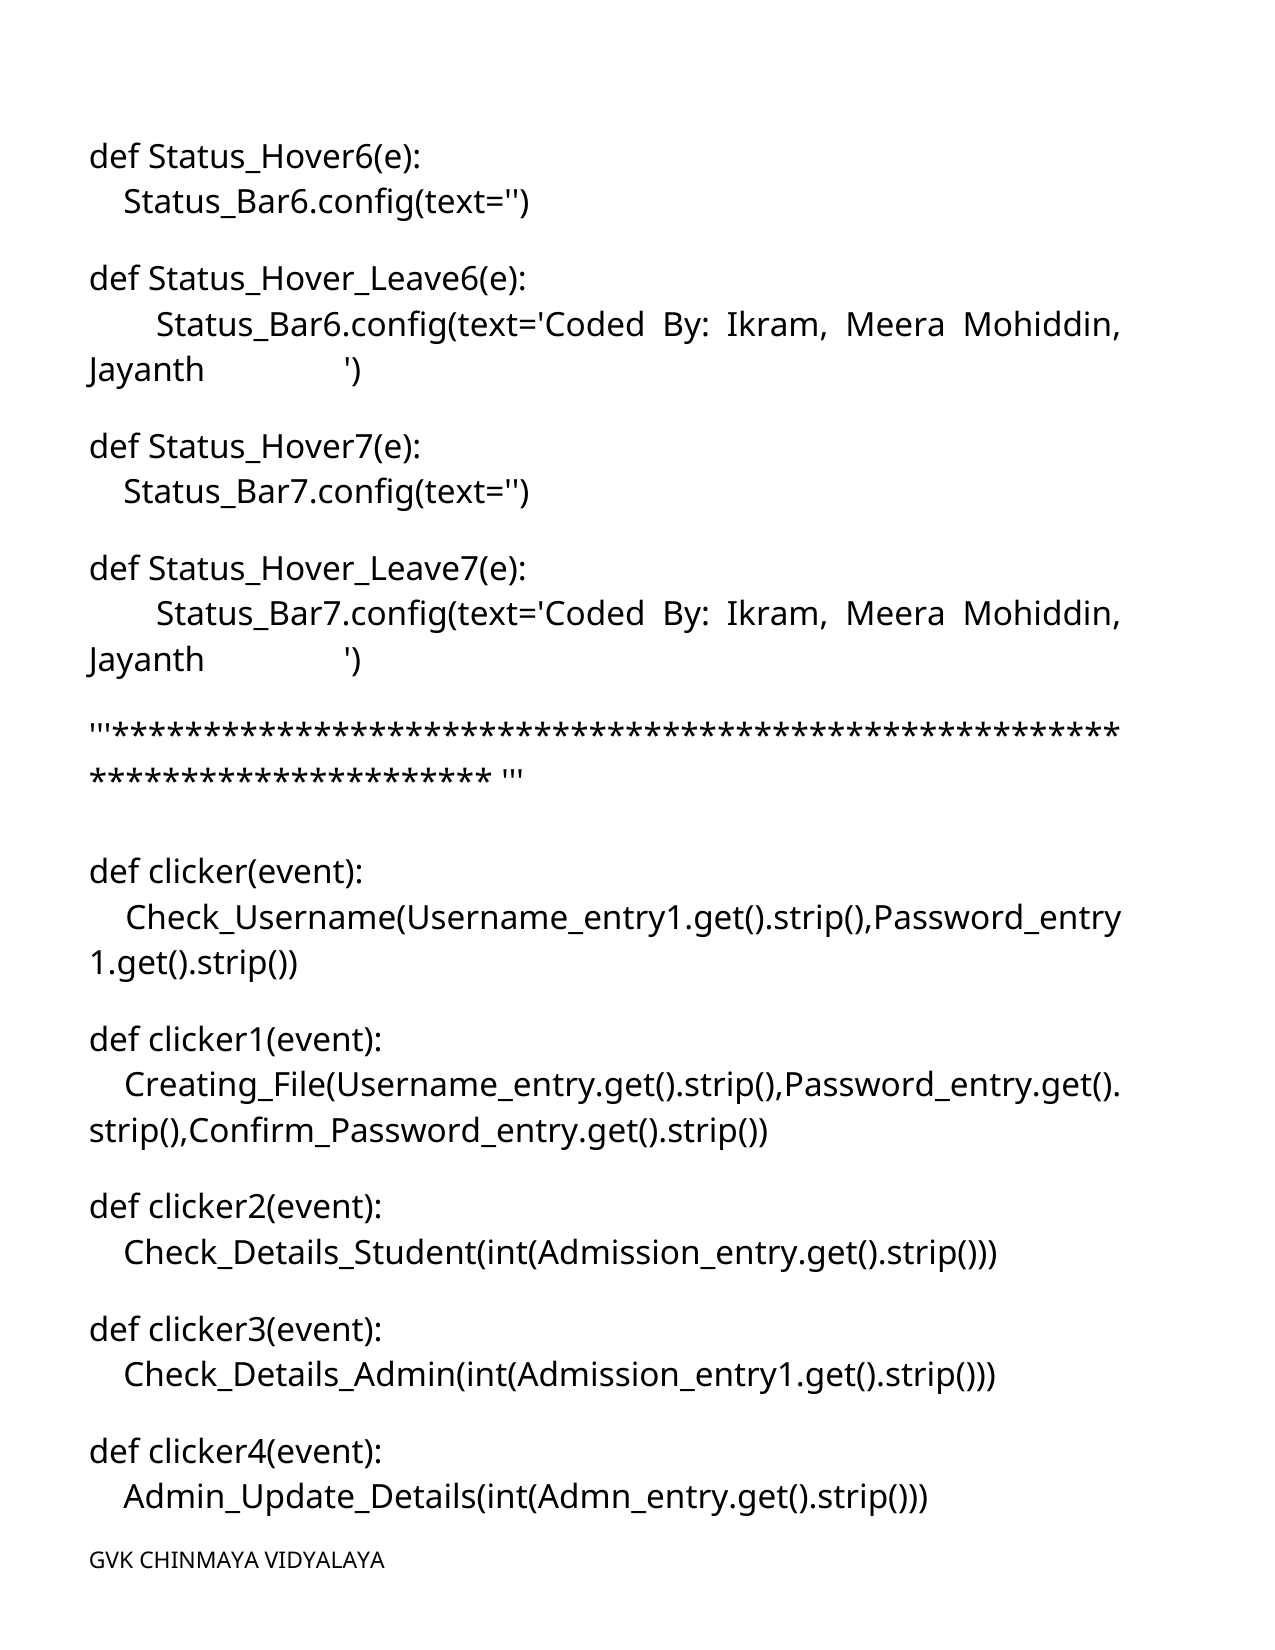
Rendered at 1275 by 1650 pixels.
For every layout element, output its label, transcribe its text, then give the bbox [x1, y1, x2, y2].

text '''***************************************************************************** ''' [88, 712, 1122, 803]
text def clicker1(event): [88, 1016, 1122, 1061]
text Status_Bar7.config(text='Coded By: Ikram, Meera Mohiddin, Jayanth ') [88, 590, 1122, 681]
text Creating_File(Username_entry.get().strip(),Password_entry.get().strip(),Confirm_Password_entry.get().strip()) [88, 1061, 1122, 1152]
text def Status_Hover7(e): [88, 422, 1122, 468]
text Check_Details_Admin(int(Admission_entry1.get().strip())) [88, 1351, 1122, 1396]
text Check_Username(Username_entry1.get().strip(),Password_entry1.get().strip()) [88, 894, 1122, 984]
text def Status_Hover6(e): [88, 133, 1122, 178]
text Status_Bar6.config(text='Coded By: Ikram, Meera Mohiddin, Jayanth ') [88, 300, 1122, 391]
text def clicker(event): [88, 848, 1122, 894]
text def clicker4(event): [88, 1427, 1122, 1473]
text Admin_Update_Details(int(Admn_entry.get().strip())) [88, 1473, 1122, 1518]
text def clicker2(event): [88, 1183, 1122, 1229]
text def Status_Hover_Leave6(e): [88, 255, 1122, 300]
text Check_Details_Student(int(Admission_entry.get().strip())) [88, 1229, 1122, 1274]
text Status_Bar6.config(text='') [88, 178, 1122, 224]
text def clicker3(event): [88, 1305, 1122, 1351]
text Status_Bar7.config(text='') [88, 468, 1122, 513]
text def Status_Hover_Leave7(e): [88, 544, 1122, 590]
